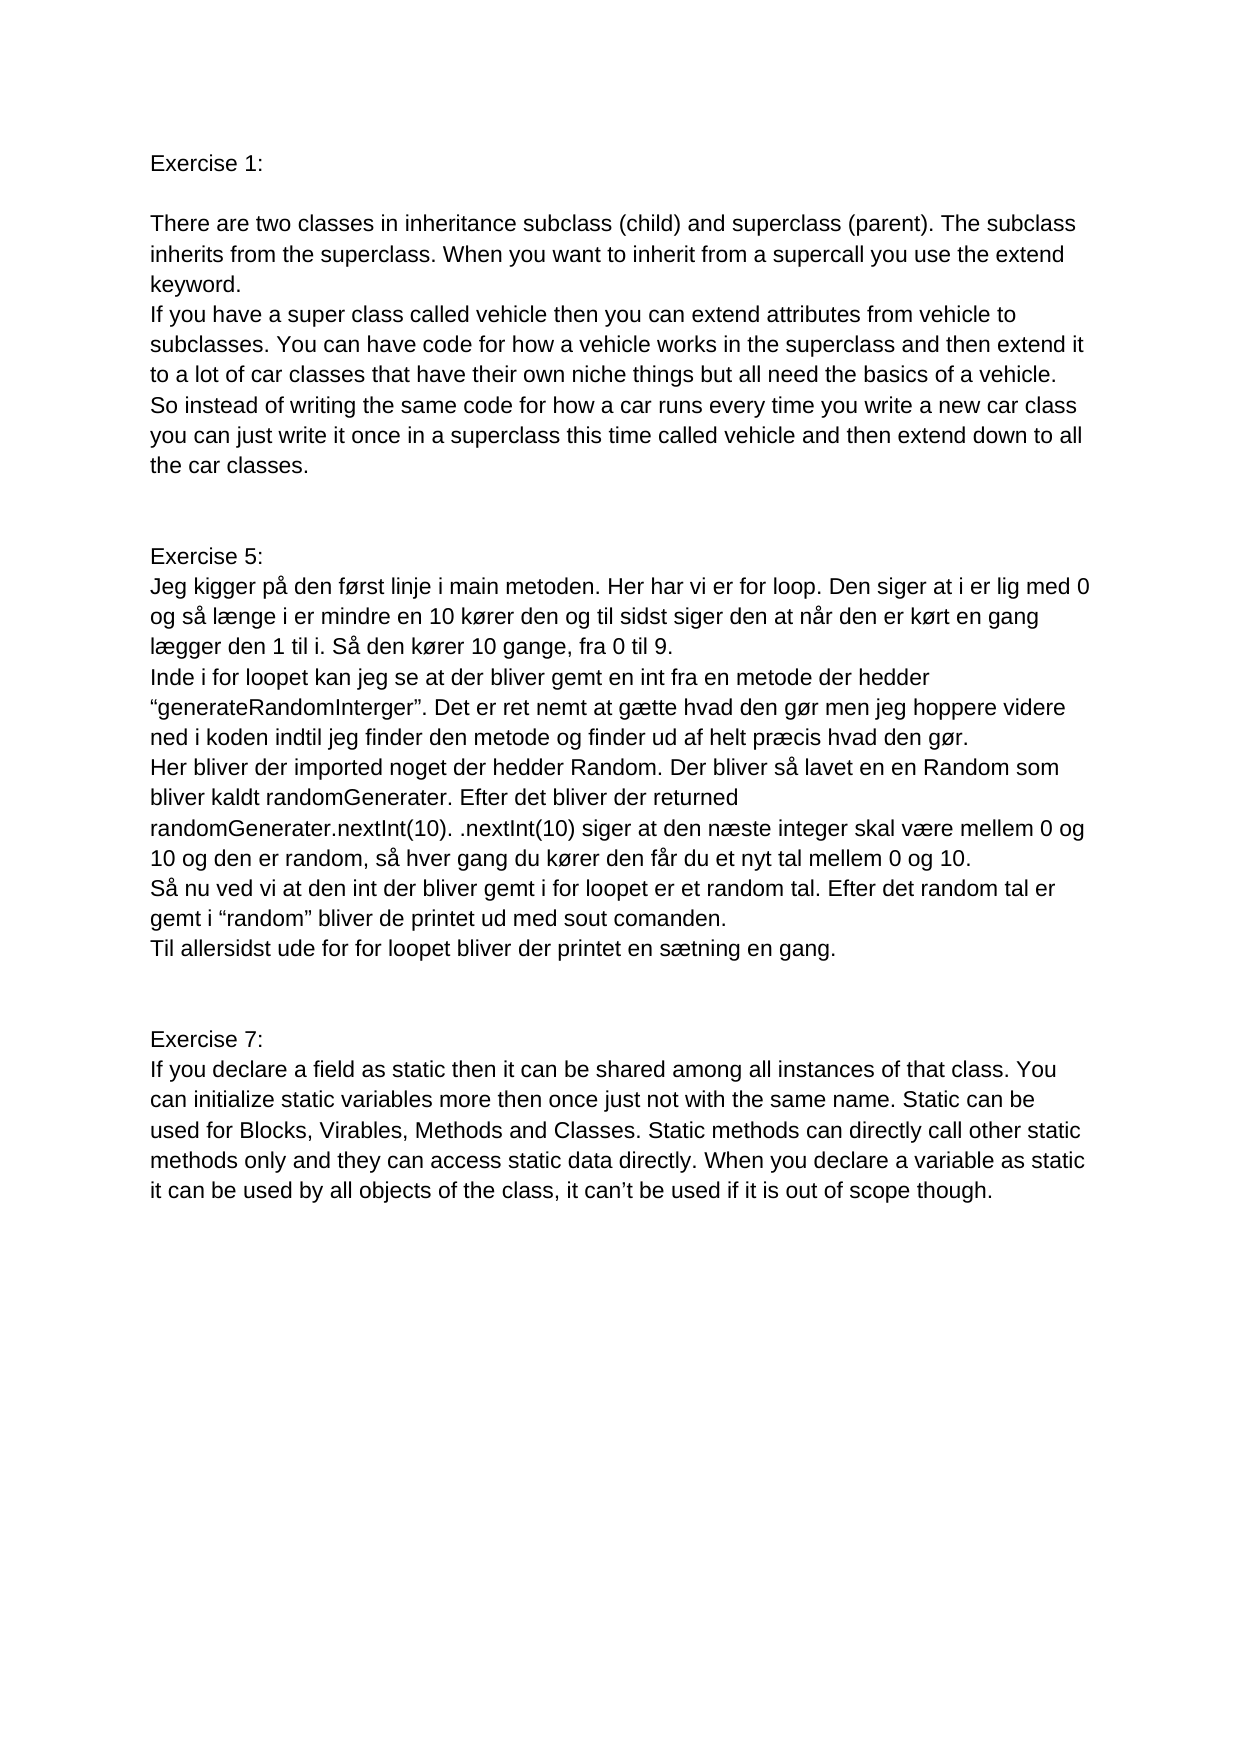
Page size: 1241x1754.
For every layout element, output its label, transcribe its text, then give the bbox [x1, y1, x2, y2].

text Til allersidst ude for for loopet bliver der printet en sætning en gang. [150, 935, 1090, 962]
text Inde i for loopet kan jeg se at der bliver gemt en int fra en metode der hedder “generateRandomInterger”. Det er ret nemt at gætte hvad den gør men jeg hoppere videre ned i koden indtil jeg finder den metode og finder ud af helt præcis hvad den gør. [150, 663, 1090, 750]
text Exercise 7: [150, 1026, 1090, 1052]
text So instead of writing the same code for how a car runs every time you write a new car class you can just write it once in a superclass this time called vehicle and then extend down to all the car classes. [150, 392, 1090, 478]
text Exercise 1: [150, 150, 1090, 176]
text Her bliver der imported noget der hedder Random. Der bliver så lavet en en Random som bliver kaldt randomGenerater. Efter det bliver der returned randomGenerater.nextInt(10). .nextInt(10) siger at den næste integer skal være mellem 0 og 10 og den er random, så hver gang du kører den får du et nyt tal mellem 0 og 10. [150, 754, 1090, 871]
text If you declare a field as static then it can be shared among all instances of that class. You can initialize static variables more then once just not with the same name. Static can be used for Blocks, Virables, Methods and Classes. Static methods can directly call other static methods only and they can access static data directly. When you declare a variable as static it can be used by all objects of the class, it can’t be used if it is out of scope though. [150, 1056, 1090, 1203]
text Jeg kigger på den først linje i main metoden. Her har vi er for loop. Den siger at i er lig med 0 og så længe i er mindre en 10 kører den og til sidst siger den at når den er kørt en gang lægger den 1 til i. Så den kører 10 gange, fra 0 til 9. [150, 573, 1090, 660]
text Exercise 5: [150, 543, 1090, 569]
text Så nu ved vi at den int der bliver gemt i for loopet er et random tal. Efter det random tal er gemt i “random” bliver de printet ud med sout comanden. [150, 875, 1090, 932]
text If you have a super class called vehicle then you can extend attributes from vehicle to subclasses. You can have code for how a vehicle works in the superclass and then extend it to a lot of car classes that have their own niche things but all need the basics of a vehicle. [150, 301, 1090, 388]
text There are two classes in inheritance subclass (child) and superclass (parent). The subclass inherits from the superclass. When you want to inherit from a supercall you use the extend keyword. [150, 210, 1090, 297]
